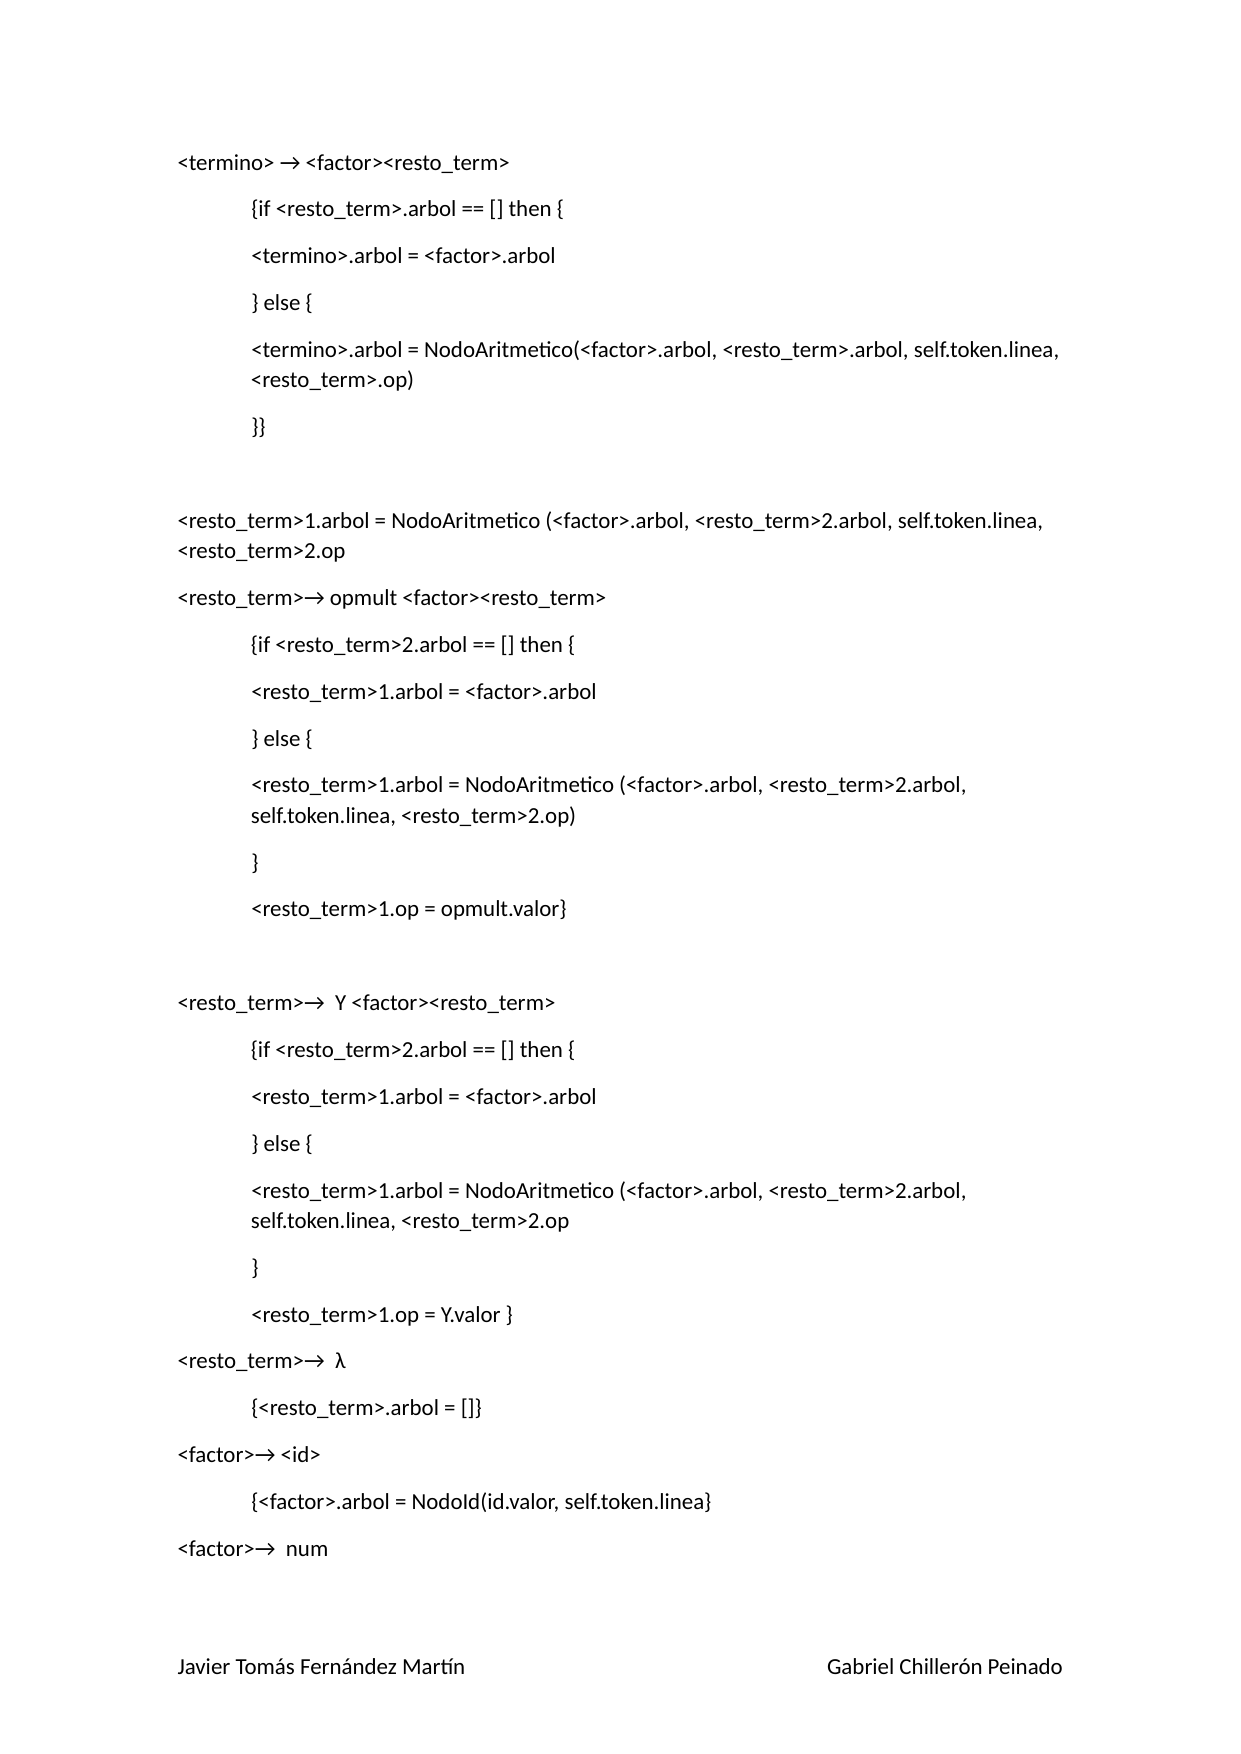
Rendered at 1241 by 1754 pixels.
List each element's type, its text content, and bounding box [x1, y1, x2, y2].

text <factor>→ num [177, 1534, 1063, 1562]
text }} [251, 412, 1063, 440]
text } else { [251, 1129, 1063, 1157]
text <termino>.arbol = <factor>.arbol [251, 241, 1063, 269]
text <resto_term>1.op = Y.valor } [251, 1300, 1063, 1328]
text <termino>.arbol = NodoAritmetico(<factor>.arbol, <resto_term>.arbol, self.token.linea, <resto_term>.op) [251, 335, 1063, 393]
text {<resto_term>.arbol = []} [177, 1393, 1063, 1421]
text } else { [251, 288, 1063, 316]
text <resto_term>1.op = opmult.valor} [251, 894, 1063, 922]
text <resto_term>1.arbol = <factor>.arbol [251, 1082, 1063, 1110]
text {if <resto_term>.arbol == [] then { [251, 194, 1063, 222]
text <termino> → <factor><resto_term> [177, 148, 1063, 176]
text <resto_term>→ Y <factor><resto_term> [177, 988, 1063, 1016]
text } [251, 848, 1063, 876]
text <resto_term>→ λ [177, 1347, 1063, 1374]
text {if <resto_term>2.arbol == [] then { [251, 630, 1063, 658]
text <factor>→ <id> [177, 1440, 1063, 1468]
text } else { [251, 724, 1063, 752]
text {if <resto_term>2.arbol == [] then { [251, 1035, 1063, 1063]
text <resto_term>1.arbol = NodoAritmetico (<factor>.arbol, <resto_term>2.arbol, self.token.linea, <resto_term>2.op) [251, 771, 1063, 829]
text {<factor>.arbol = NodoId(id.valor, self.token.linea} [177, 1487, 1063, 1515]
text <resto_term>1.arbol = NodoAritmetico (<factor>.arbol, <resto_term>2.arbol, self.token.linea, <resto_term>2.op [177, 506, 1063, 564]
text <resto_term>1.arbol = <factor>.arbol [251, 677, 1063, 705]
text <resto_term>→ opmult <factor><resto_term> [177, 583, 1063, 611]
text <resto_term>1.arbol = NodoAritmetico (<factor>.arbol, <resto_term>2.arbol, self.token.linea, <resto_term>2.op [251, 1176, 1063, 1234]
text } [251, 1253, 1063, 1281]
